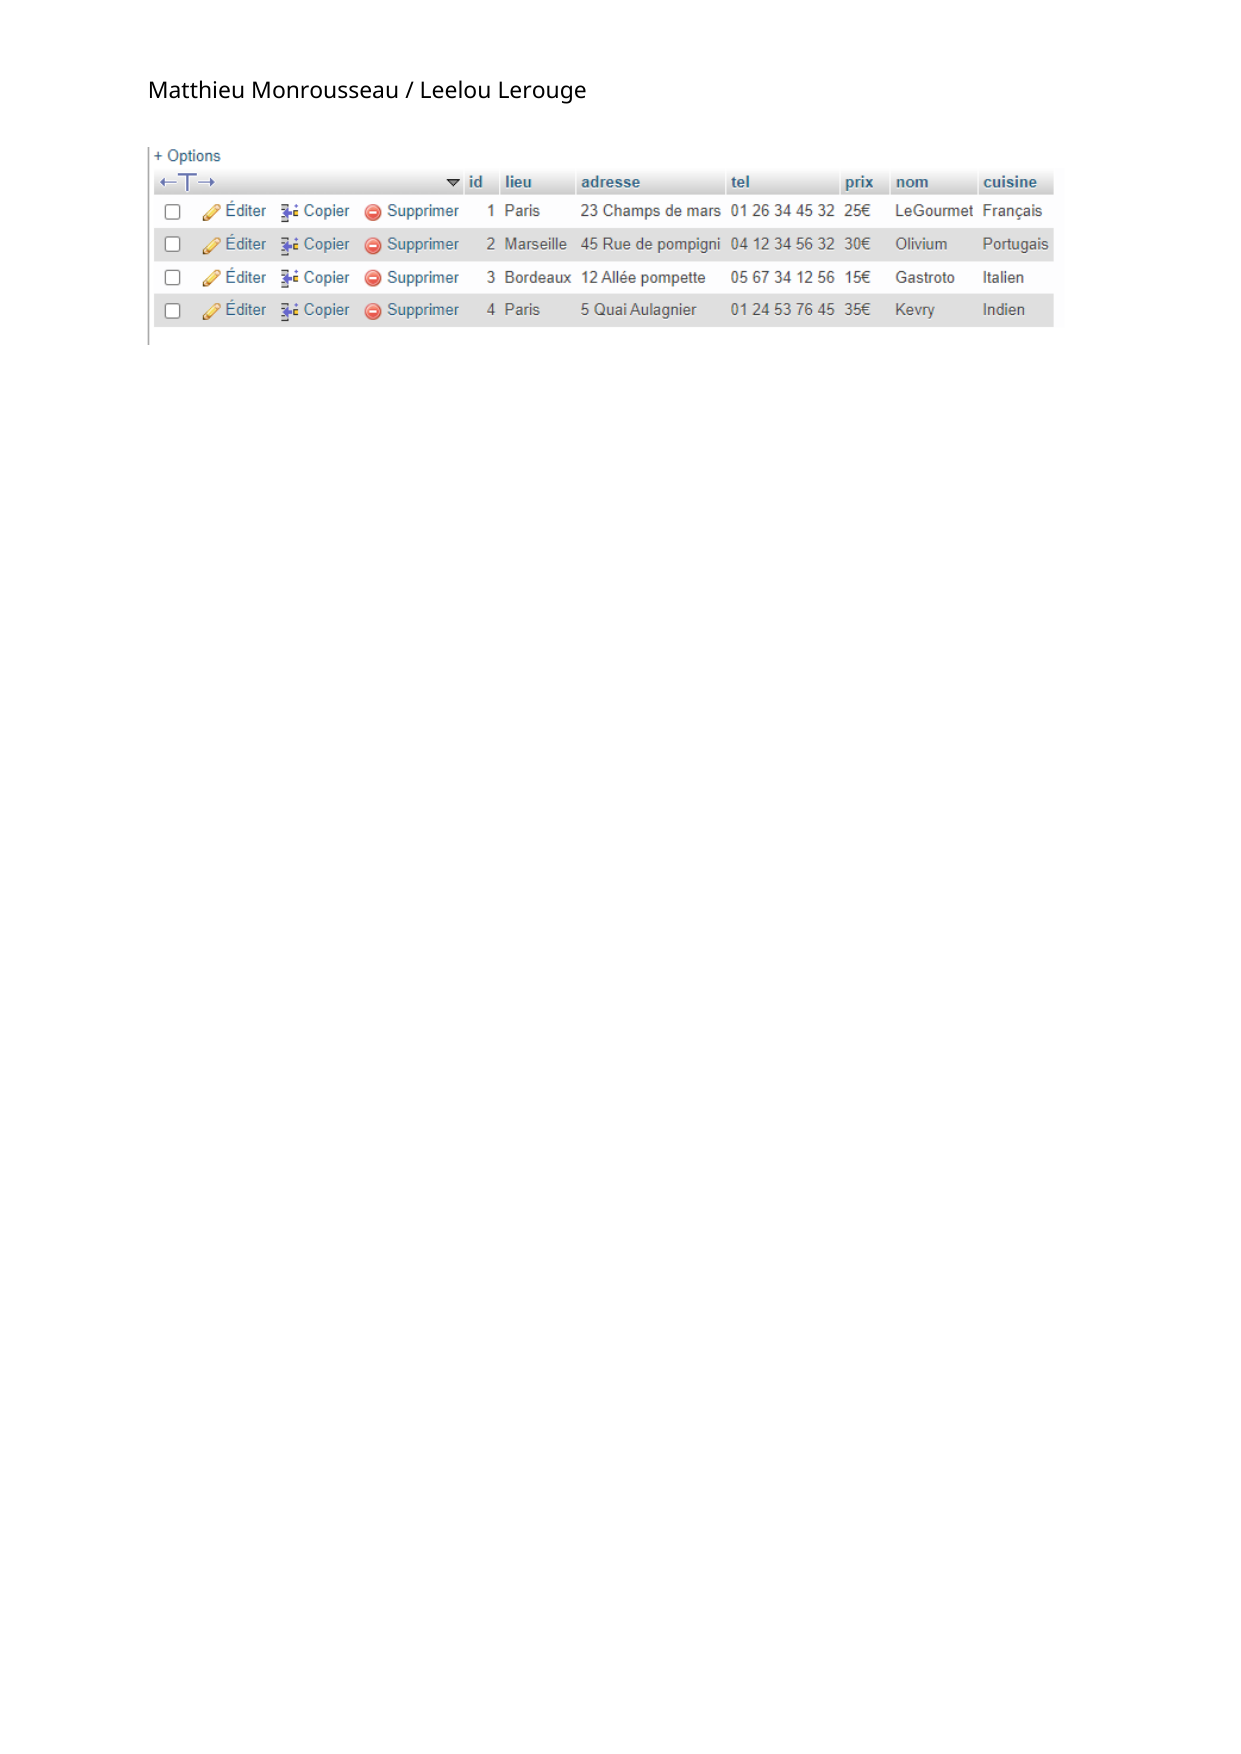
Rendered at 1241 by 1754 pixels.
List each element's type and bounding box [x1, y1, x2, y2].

picture [147, 147, 1093, 345]
